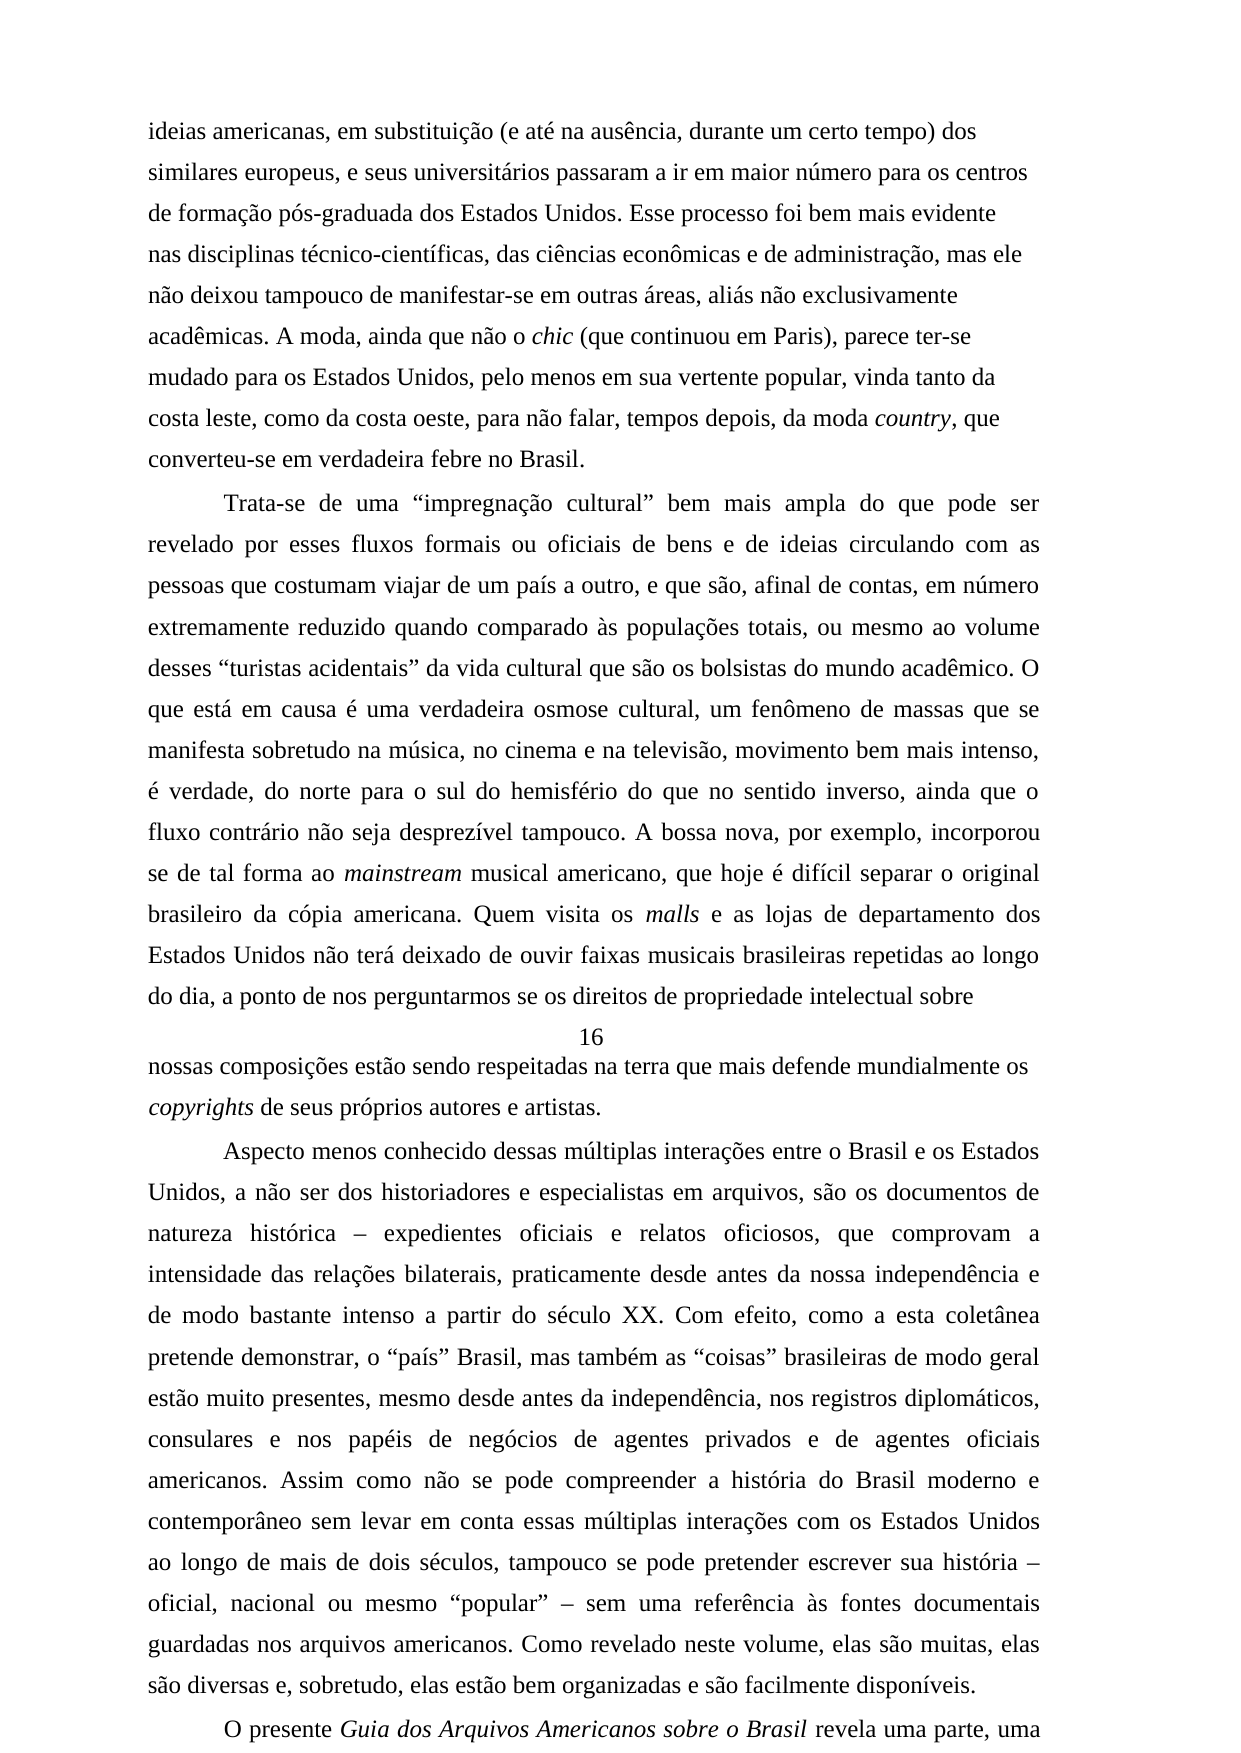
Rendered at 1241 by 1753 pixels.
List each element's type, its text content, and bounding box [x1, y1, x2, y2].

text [148, 1714, 1041, 1742]
text Aspecto menos conhecido dessas múltiplas interações entre o Brasil e os Estados Unidos, a não ser dos historiadores e especialistas em arquivos, são os documentos de natureza histórica – expedientes oficiais e relatos oficiosos, que comprovam a intensidade das relações bilaterais, praticamente desde antes da nossa independência e de modo bastante intenso a partir do século XX. Com efeito, como a esta coletânea pretende demonstrar, o “país” Brasil, mas também as “coisas” brasileiras de modo geral estão muito presentes, mesmo desde antes da independência, nos registros diplomáticos, consulares e nos papéis de negócios de agentes privados e de agentes oficiais americanos. Assim como não se pode compreender a história do Brasil moderno e contemporâneo sem levar em conta essas múltiplas interações com os Estados Unidos ao longo de mais de dois séculos, tampouco se pode pretender escrever sua história – oficial, nacional ou mesmo “popular” – sem uma referência às fontes documentais guardadas nos arquivos americanos. Como revelado neste volume, elas são muitas, elas são diversas e, sobretudo, elas estão bem organizadas e são facilmente disponíveis. [148, 1136, 1041, 1699]
text nossas composições estão sendo respeitadas na terra que mais defende mundialmente os copyrights de seus próprios autores e artistas. [148, 1051, 1041, 1121]
text 16 [0, 1022, 603, 1051]
text Trata-se de uma “impregnação cultural” bem mais ampla do que pode ser revelado por esses fluxos formais ou oficiais de bens e de ideias circulando com as pessoas que costumam viajar de um país a outro, e que são, afinal de contas, em número extremamente reduzido quando comparado às populações totais, ou mesmo ao volume desses “turistas acidentais” da vida cultural que são os bolsistas do mundo acadêmico. O que está em causa é uma verdadeira osmose cultural, um fenômeno de massas que se manifesta sobretudo na música, no cinema e na televisão, movimento bem mais intenso, é verdade, do norte para o sul do hemisfério do que no sentido inverso, ainda que o fluxo contrário não seja desprezível tampouco. A bossa nova, por exemplo, incorporou se de tal forma ao mainstream musical americano, que hoje é difícil separar o original brasileiro da cópia americana. Quem visita os malls e as lojas de departamento dos Estados Unidos não terá deixado de ouvir faixas musicais brasileiras repetidas ao longo do dia, a ponto de nos perguntarmos se os direitos de propriedade intelectual sobre [148, 488, 1041, 1010]
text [148, 116, 1041, 473]
